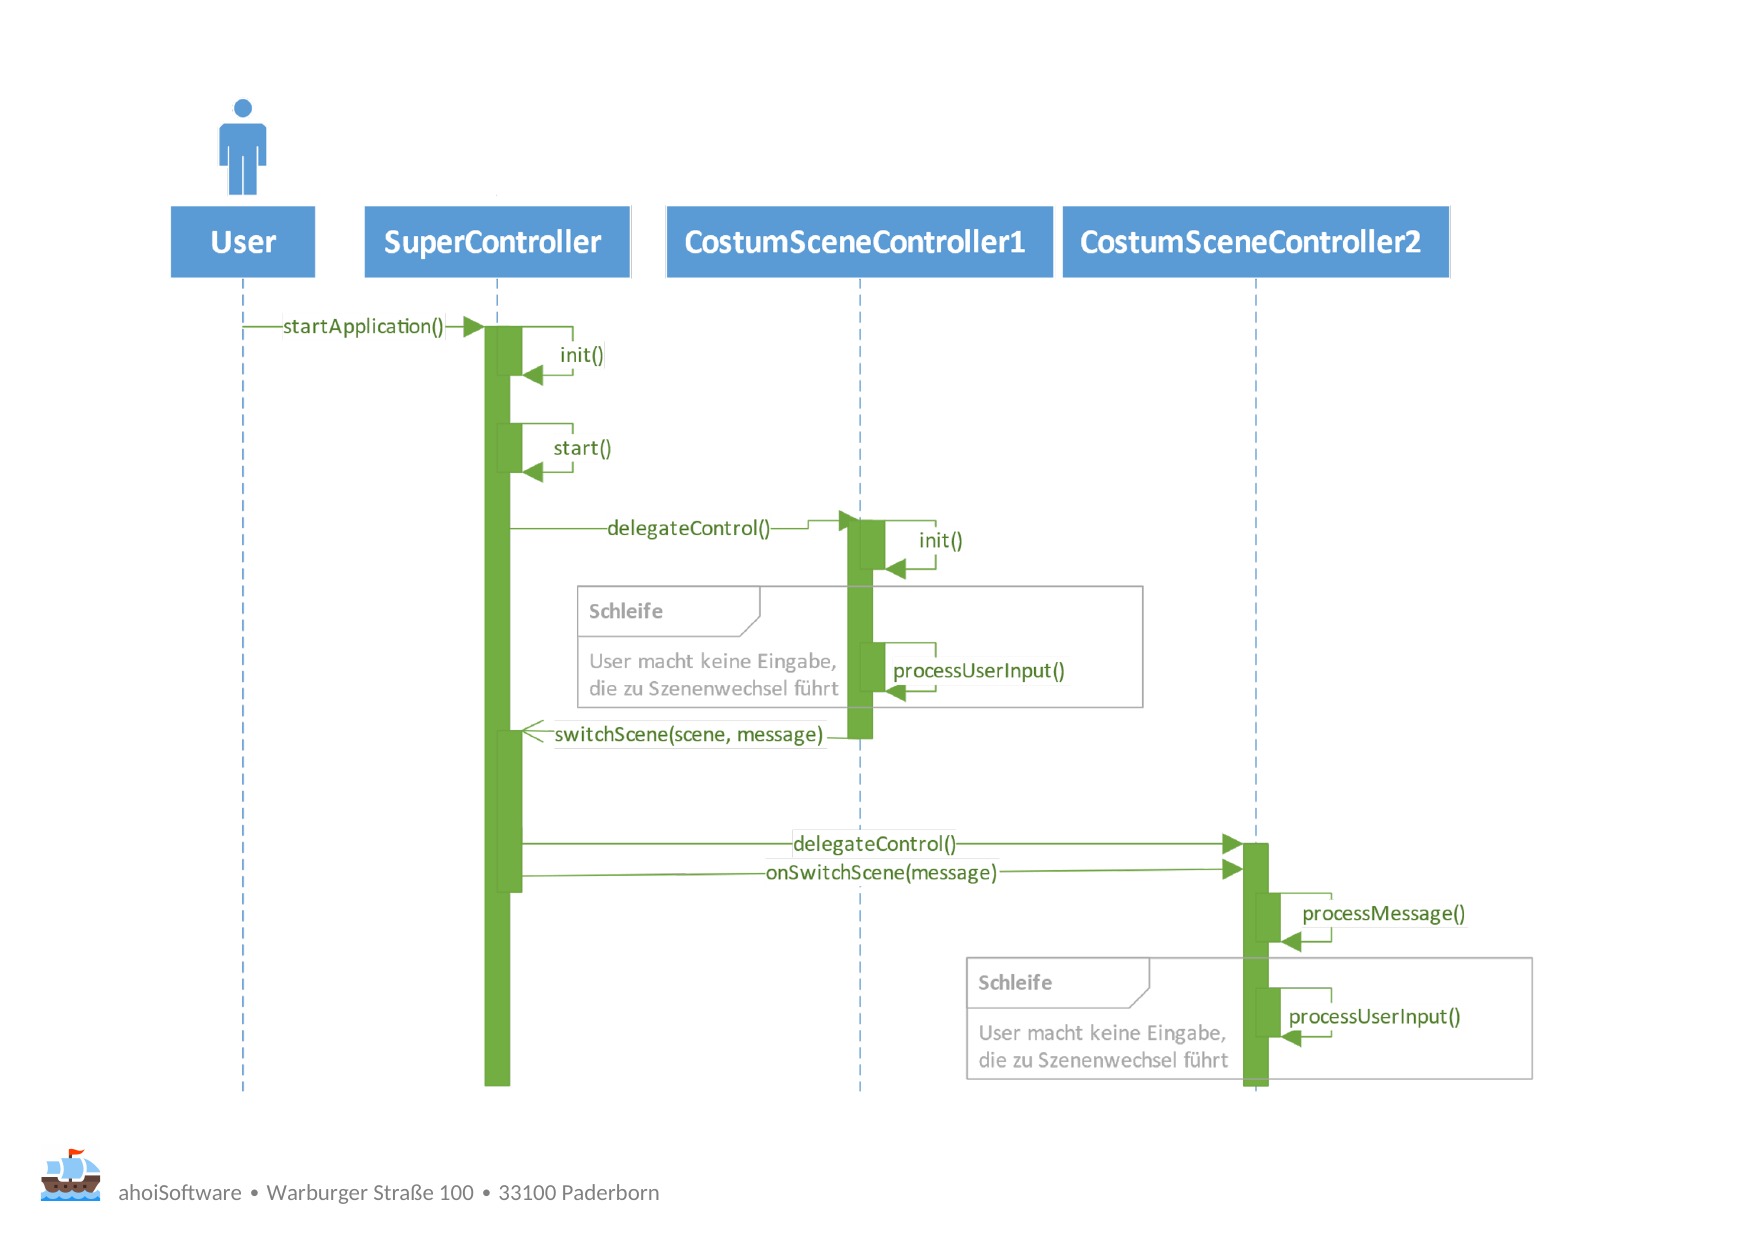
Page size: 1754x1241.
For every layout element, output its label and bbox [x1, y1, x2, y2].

picture [118, 46, 1584, 1192]
picture [40, 1144, 100, 1201]
